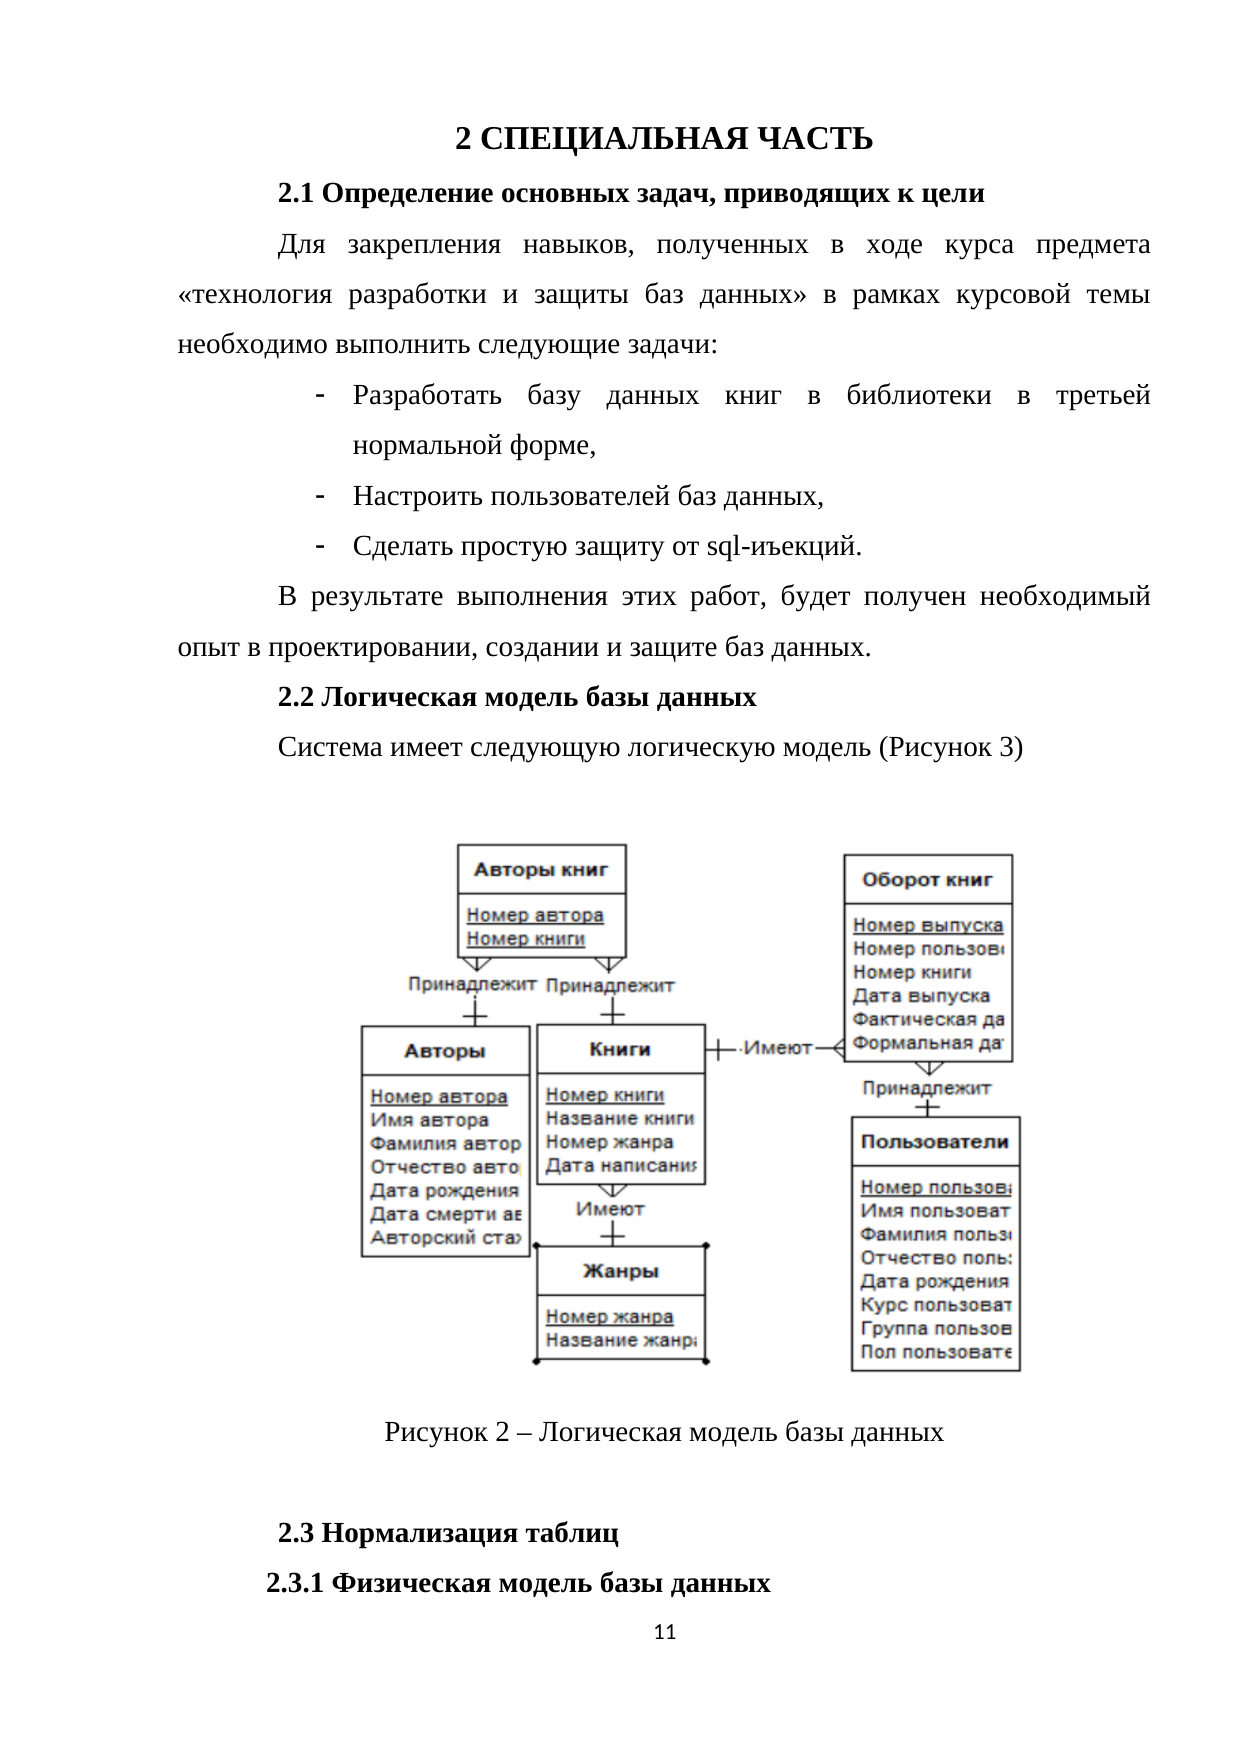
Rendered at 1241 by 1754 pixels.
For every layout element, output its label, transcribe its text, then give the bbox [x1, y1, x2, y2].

text СПЕЦИАЛЬНАЯ ЧАСТЬ [177, 118, 1152, 156]
text Для закрепления навыков, полученных в ходе курса предмета «технология разработки и защиты баз данных» в рамках курсовой темы необходимо выполнить следующие задачи: [177, 226, 1152, 360]
text Физическая модель базы данных [165, 1566, 1152, 1599]
list Разработать базу данных книг в библиотеки в третьей нормальной форме, [315, 377, 1152, 461]
list Настроить пользователей баз данных, [315, 478, 1152, 511]
text В результате выполнения этих работ, будет получен необходимый опыт в проектировании, создании и защите баз данных. [177, 578, 1152, 662]
text Система имеет следующую логическую модель (Рисунок 3) [177, 729, 1152, 763]
picture [265, 830, 1064, 1398]
text Рисунок 2 – Логическая модель базы данных [177, 1414, 1152, 1448]
list Сделать простую защиту от sql-иъекций. [315, 528, 1152, 562]
text Нормализация таблиц [177, 1515, 1152, 1549]
text Определение основных задач, приводящих к цели [177, 176, 1152, 209]
text Логическая модель базы данных [177, 679, 1152, 713]
